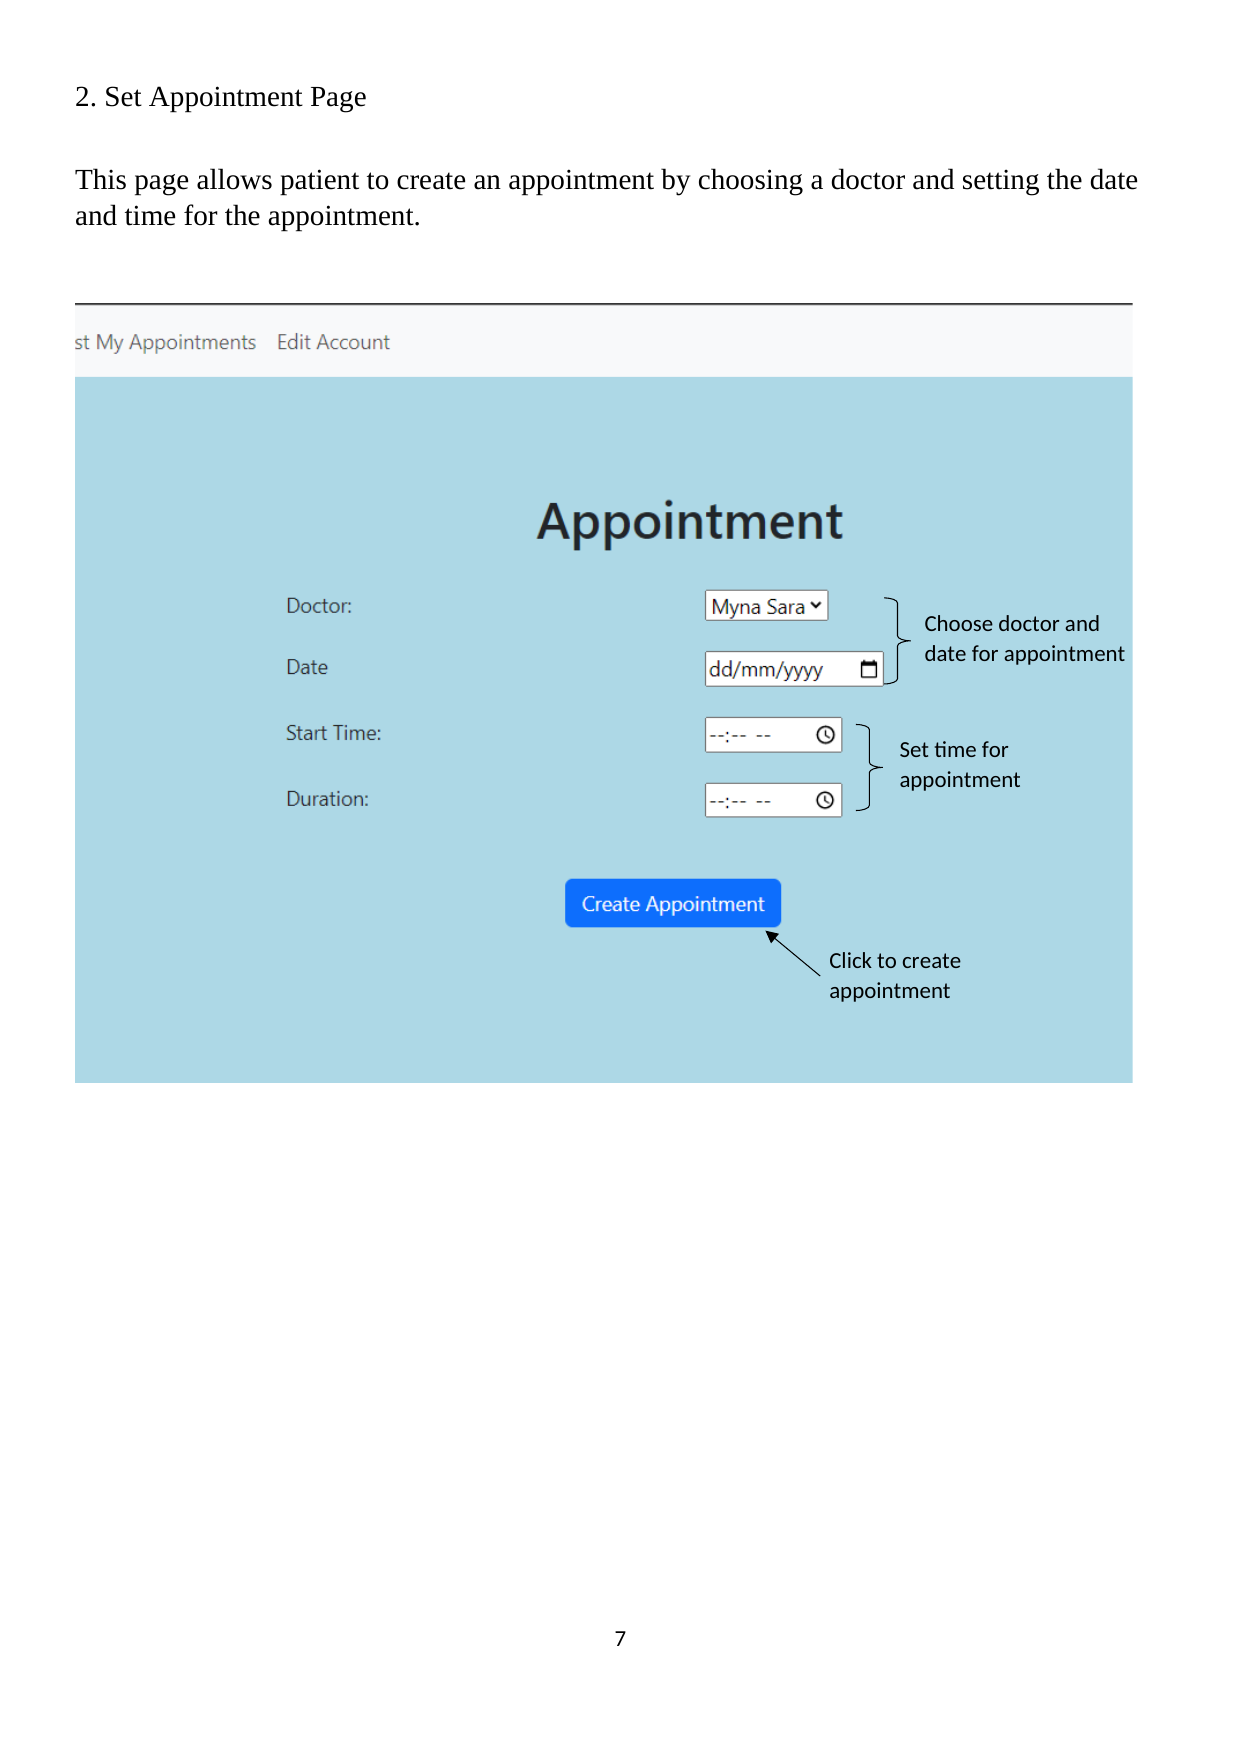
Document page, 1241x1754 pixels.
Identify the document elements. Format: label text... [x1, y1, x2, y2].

picture [75, 303, 1133, 1083]
text This page allows patient to create an appointment by choosing a doctor and setting the date and time for the appointment. [75, 162, 1165, 232]
subtitle 2. Set Appointment Page [75, 79, 1165, 113]
